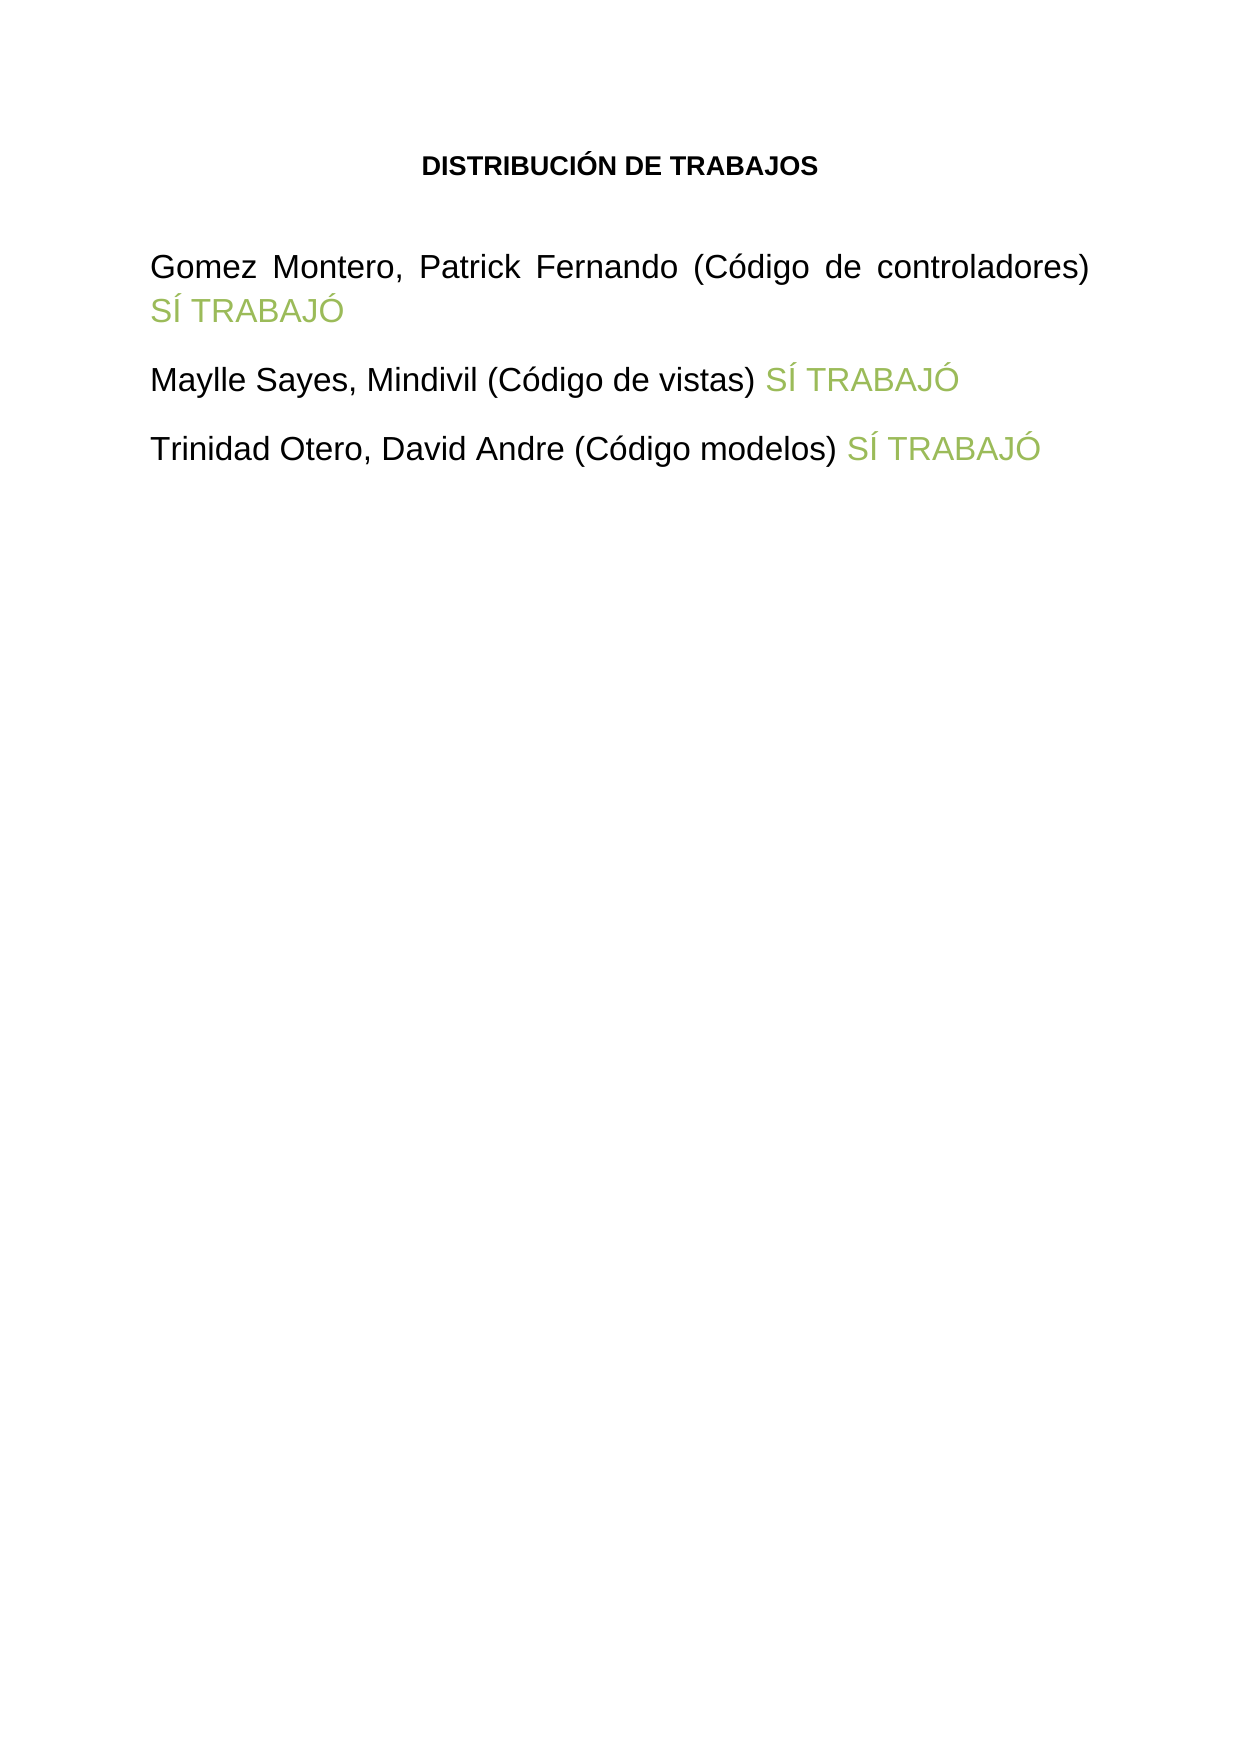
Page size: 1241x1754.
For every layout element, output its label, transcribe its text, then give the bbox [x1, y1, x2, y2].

text DISTRIBUCIÓN DE TRABAJOS [150, 150, 1090, 181]
text Gomez Montero, Patrick Fernando (Código de controladores) SÍ TRABAJÓ [150, 247, 1090, 329]
text Maylle Sayes, Mindivil (Código de vistas) SÍ TRABAJÓ [150, 360, 1090, 399]
text Trinidad Otero, David Andre (Código modelos) SÍ TRABAJÓ [150, 429, 1090, 468]
